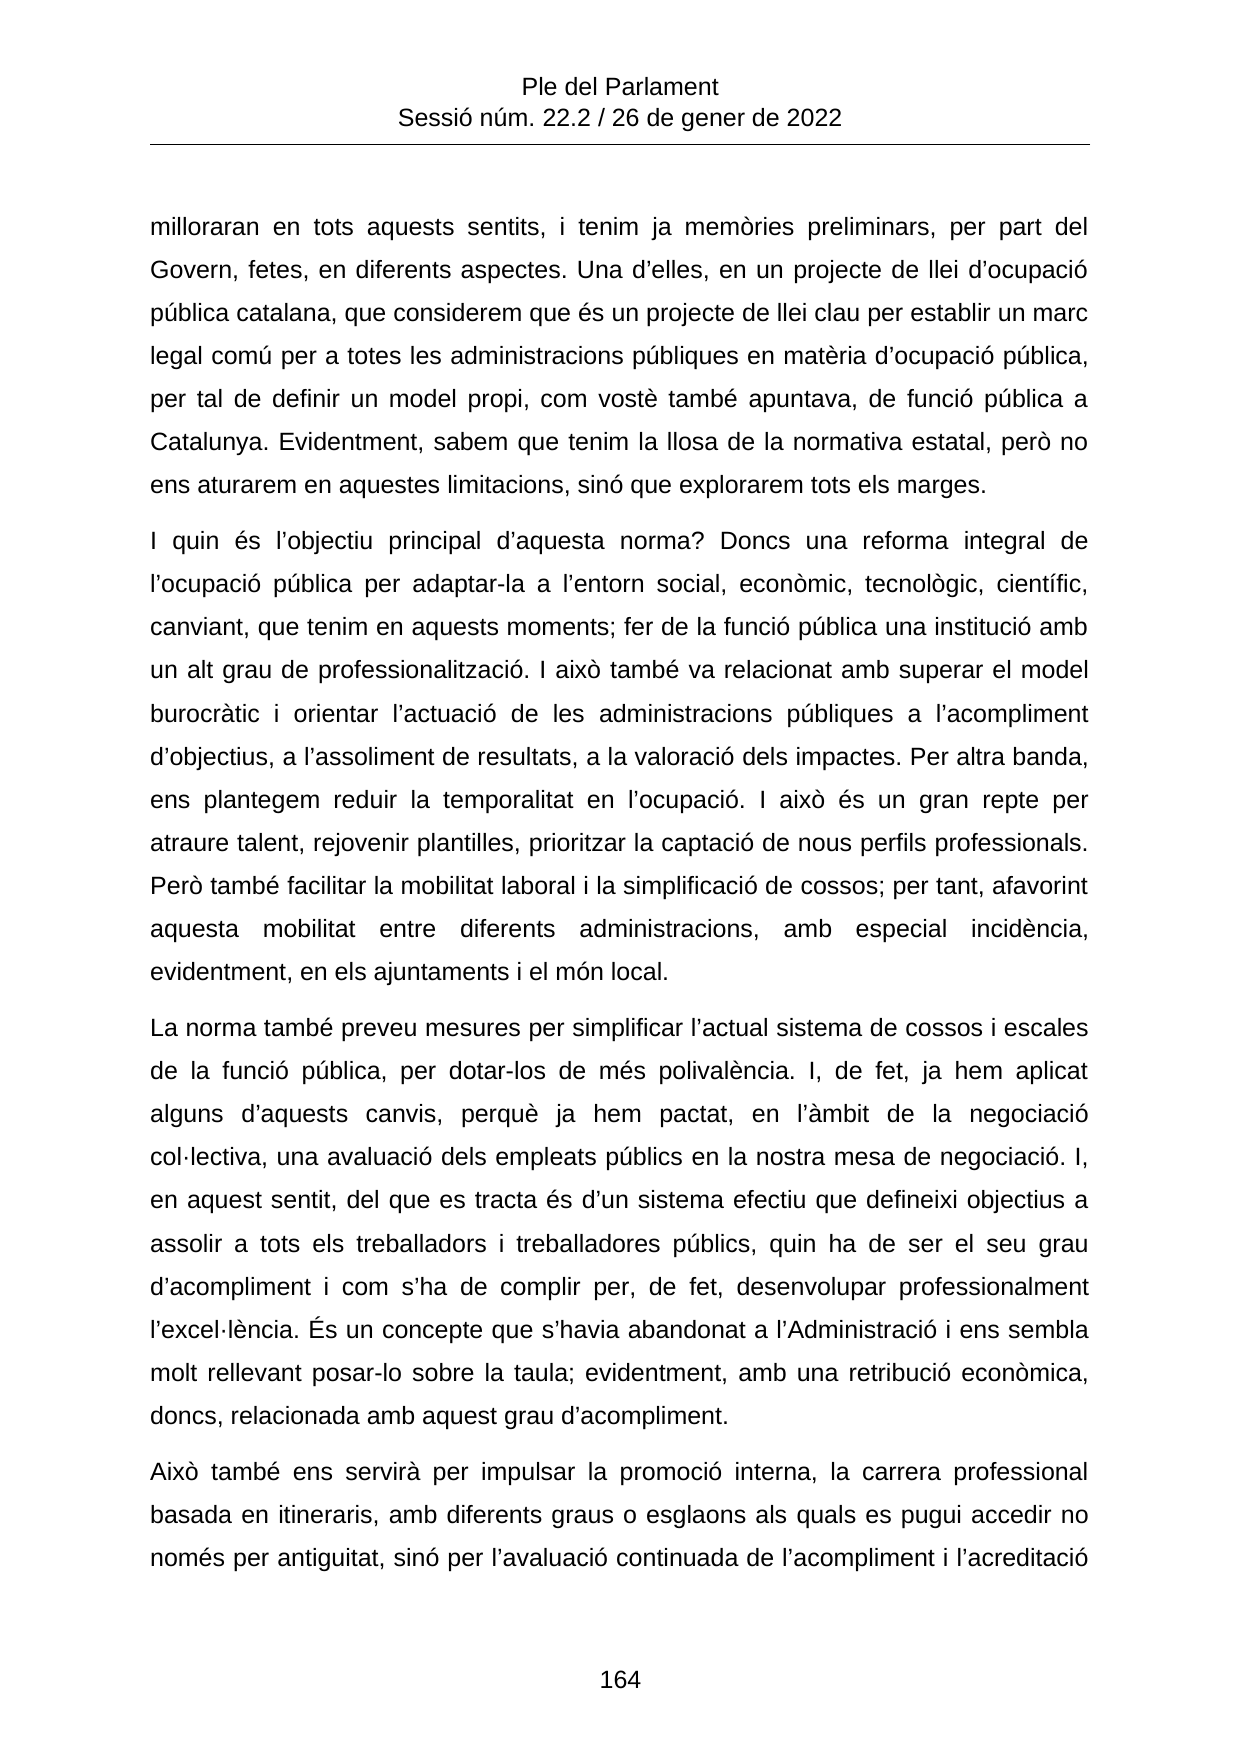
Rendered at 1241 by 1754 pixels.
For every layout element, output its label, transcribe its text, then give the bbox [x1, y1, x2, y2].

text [150, 212, 1090, 499]
text I quin és l’objectiu principal d’aquesta norma? Doncs una reforma integral de l’ocupació pública per adaptar-la a l’entorn social, econòmic, tecnològic, científic, canviant, que tenim en aquests moments; fer de la funció pública una institució amb un alt grau de professionalització. I això també va relacionat amb superar el model burocràtic i orientar l’actuació de les administracions públiques a l’acompliment d’objectius, a l’assoliment de resultats, a la valoració dels impactes. Per altra banda, ens plantegem reduir la temporalitat en l’ocupació. I això és un gran repte per atraure talent, rejovenir plantilles, prioritzar la captació de nous perfils professionals. Però també facilitar la mobilitat laboral i la simplificació de cossos; per tant, afavorint aquesta mobilitat entre diferents administracions, amb especial incidència, evidentment, en els ajuntaments i el món local. [150, 526, 1090, 986]
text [150, 1457, 1090, 1572]
text La norma també preveu mesures per simplificar l’actual sistema de cossos i escales de la funció pública, per dotar-los de més polivalència. I, de fet, ja hem aplicat alguns d’aquests canvis, perquè ja hem pactat, en l’àmbit de la negociació col·lectiva, una avaluació dels empleats públics en la nostra mesa de negociació. I, en aquest sentit, del que es tracta és d’un sistema efectiu que defineixi objectius a assolir a tots els treballadors i treballadores públics, quin ha de ser el seu grau d’acompliment i com s’ha de complir per, de fet, desenvolupar professionalment l’excel·lència. És un concepte que s’havia abandonat a l’Administració i ens sembla molt rellevant posar-lo sobre la taula; evidentment, amb una retribució econòmica, doncs, relacionada amb aquest grau d’acompliment. [150, 1013, 1090, 1430]
